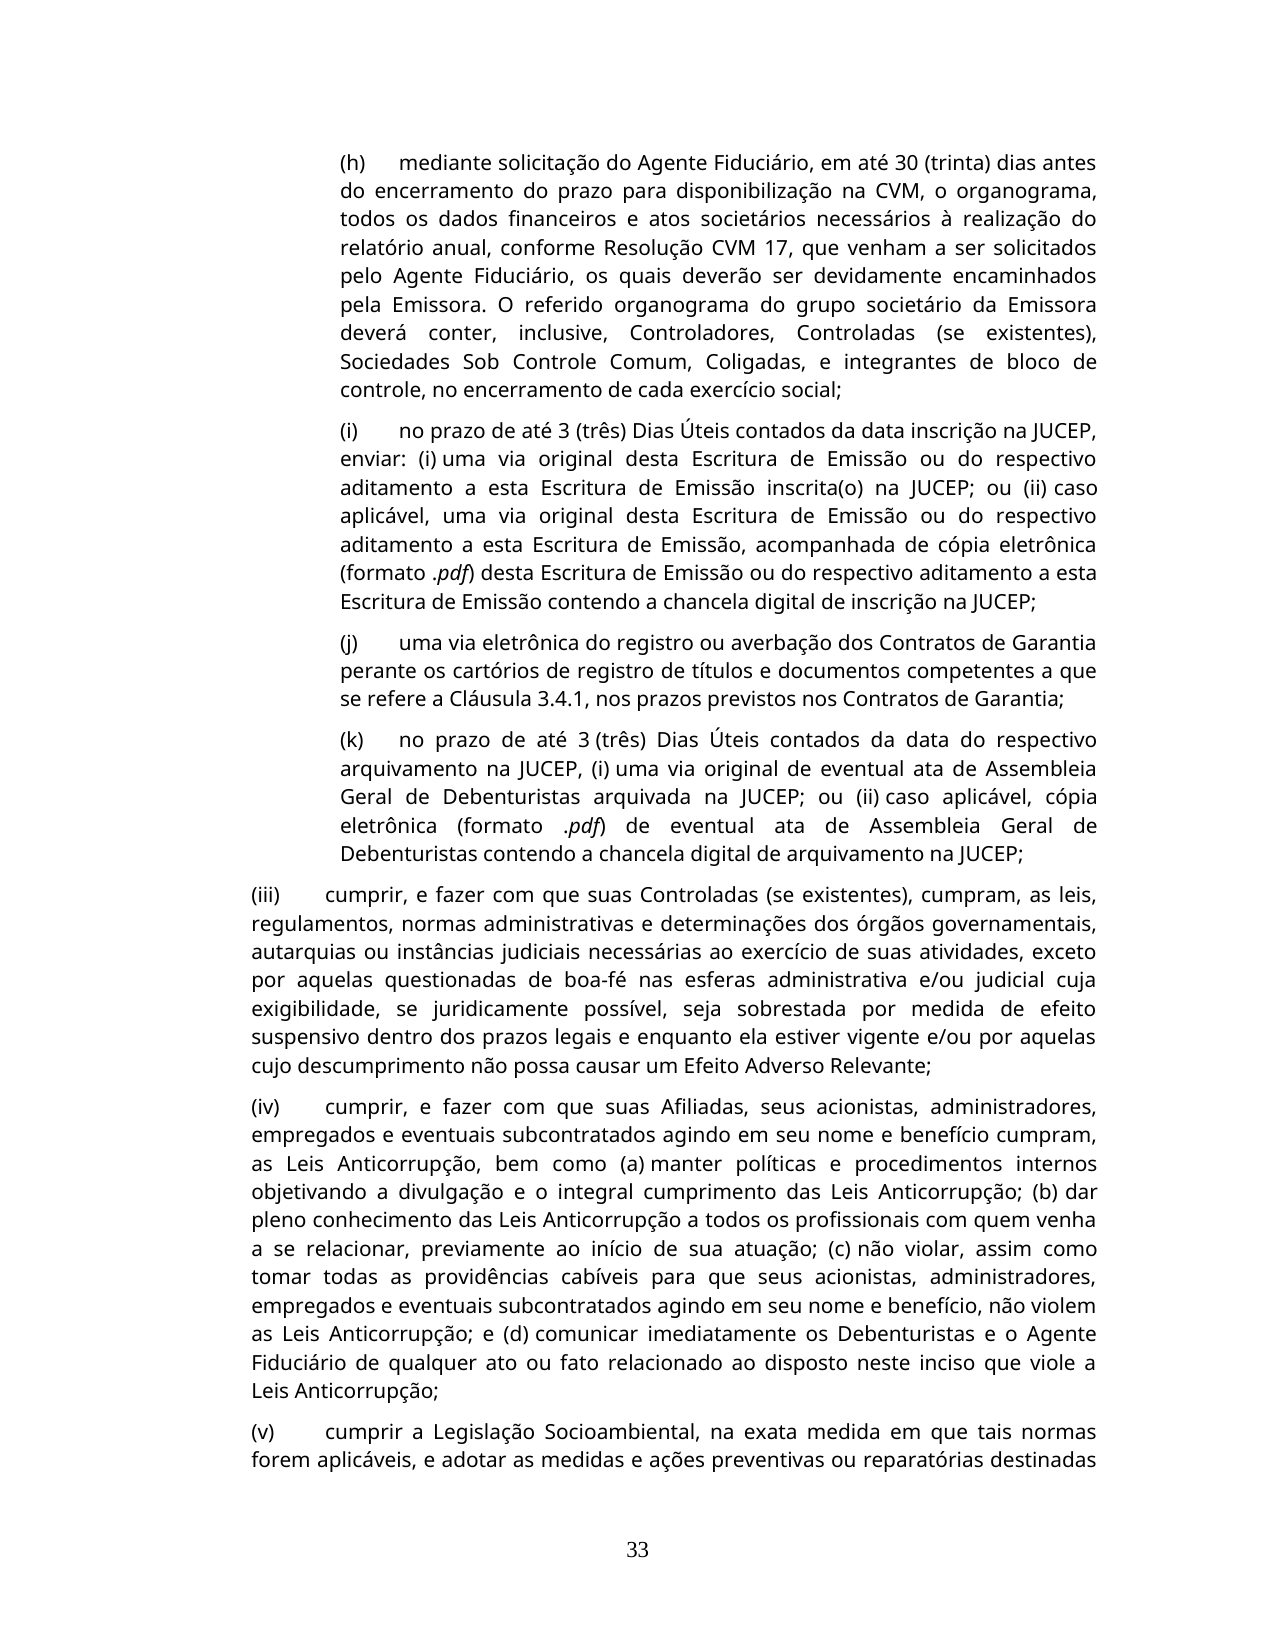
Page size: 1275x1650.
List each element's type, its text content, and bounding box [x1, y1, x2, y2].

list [251, 1417, 1098, 1474]
list no prazo de até 3 (três) Dias Úteis contados da data inscrição na JUCEP, enviar: (i) uma via original desta Escritura de Emissão ou do respectivo aditamento a esta Escritura de Emissão inscrita(o) na JUCEP; ou (ii) caso aplicável, uma via original desta Escritura de Emissão ou do respectivo aditamento a esta Escritura de Emissão, acompanhada de cópia eletrônica (formato .pdf) desta Escritura de Emissão ou do respectivo aditamento a esta Escritura de Emissão contendo a chancela digital de inscrição na JUCEP; [340, 416, 1098, 615]
list uma via eletrônica do registro ou averbação dos Contratos de Garantia perante os cartórios de registro de títulos e documentos competentes a que se refere a Cláusula 3.4.1, nos prazos previstos nos Contratos de Garantia; [340, 628, 1098, 713]
list no prazo de até 3 (três) Dias Úteis contados da data do respectivo arquivamento na JUCEP, (i) uma via original de eventual ata de Assembleia Geral de Debenturistas arquivada na JUCEP; ou (ii) caso aplicável, cópia eletrônica (formato .pdf) de eventual ata de Assembleia Geral de Debenturistas contendo a chancela digital de arquivamento na JUCEP; [340, 726, 1098, 868]
list cumprir, e fazer com que suas Afiliadas, seus acionistas, administradores, empregados e eventuais subcontratados agindo em seu nome e benefício cumpram, as Leis Anticorrupção, bem como (a) manter políticas e procedimentos internos objetivando a divulgação e o integral cumprimento das Leis Anticorrupção; (b) dar pleno conhecimento das Leis Anticorrupção a todos os profissionais com quem venha a se relacionar, previamente ao início de sua atuação; (c) não violar, assim como tomar todas as providências cabíveis para que seus acionistas, administradores, empregados e eventuais subcontratados agindo em seu nome e benefício, não violem as Leis Anticorrupção; e (d) comunicar imediatamente os Debenturistas e o Agente Fiduciário de qualquer ato ou fato relacionado ao disposto neste inciso que viole a Leis Anticorrupção; [251, 1092, 1098, 1404]
list mediante solicitação do Agente Fiduciário, em até 30 (trinta) dias antes do encerramento do prazo para disponibilização na CVM, o organograma, todos os dados financeiros e atos societários necessários à realização do relatório anual, conforme Resolução CVM 17, que venham a ser solicitados pelo Agente Fiduciário, os quais deverão ser devidamente encaminhados pela Emissora. O referido organograma do grupo societário da Emissora deverá conter, inclusive, Controladores, Controladas (se existentes), Sociedades Sob Controle Comum, Coligadas, e integrantes de bloco de controle, no encerramento de cada exercício social; [340, 148, 1098, 404]
list cumprir, e fazer com que suas Controladas (se existentes), cumpram, as leis, regulamentos, normas administrativas e determinações dos órgãos governamentais, autarquias ou instâncias judiciais necessárias ao exercício de suas atividades, exceto por aquelas questionadas de boa-fé nas esferas administrativa e/ou judicial cuja exigibilidade, se juridicamente possível, seja sobrestada por medida de efeito suspensivo dentro dos prazos legais e enquanto ela estiver vigente e/ou por aquelas cujo descumprimento não possa causar um Efeito Adverso Relevante; [251, 880, 1098, 1079]
